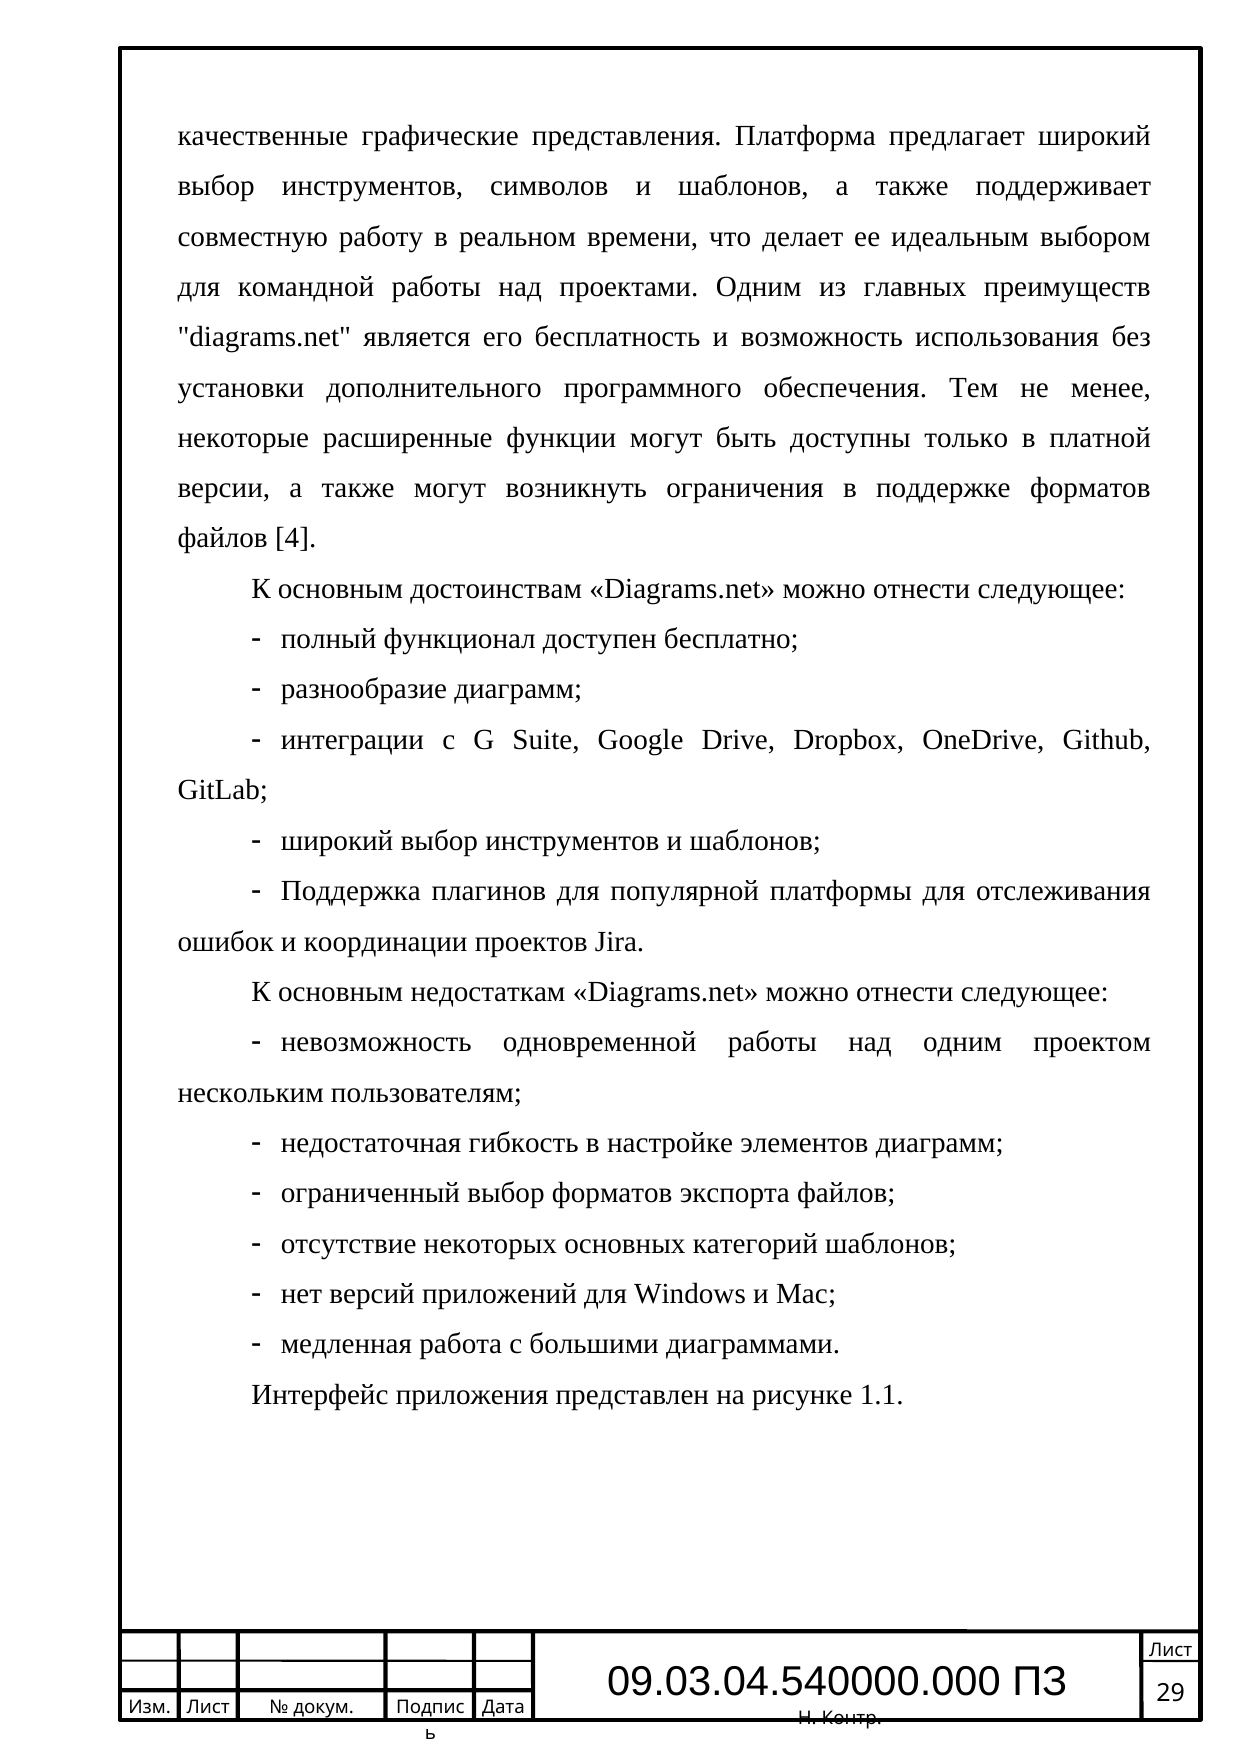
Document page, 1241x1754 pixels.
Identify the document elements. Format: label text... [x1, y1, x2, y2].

list отсутствие некоторых основных категорий шаблонов; [177, 1226, 1152, 1259]
list полный функционал доступен бесплатно; [177, 621, 1152, 655]
list недостаточная гибкость в настройке элементов диаграмм; [177, 1125, 1152, 1159]
text Интерфейс приложения представлен на рисунке 1.1. [177, 1377, 1152, 1411]
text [177, 118, 1152, 554]
list широкий выбор инструментов и шаблонов; [177, 823, 1152, 856]
text К основным недостаткам «Diagrams.net» можно отнести следующее: [251, 974, 1152, 1007]
list ограниченный выбор форматов экспорта файлов; [177, 1175, 1152, 1209]
text К основным достоинствам «Diagrams.net» можно отнести следующее: [177, 571, 1152, 604]
list нет версий приложений для Windows и Mac; [177, 1276, 1152, 1310]
list медленная работа с большими диаграммами. [177, 1327, 1152, 1360]
list Поддержка плагинов для популярной платформы для отслеживания ошибок и координации проектов Jira. [177, 873, 1152, 957]
list невозможность одновременной работы над одним проектом нескольким пользователям; [177, 1024, 1152, 1108]
list разнообразие диаграмм; [177, 672, 1152, 705]
list интеграции с G Suite, Google Drive, Dropbox, OneDrive, Github, GitLab; [177, 722, 1152, 806]
